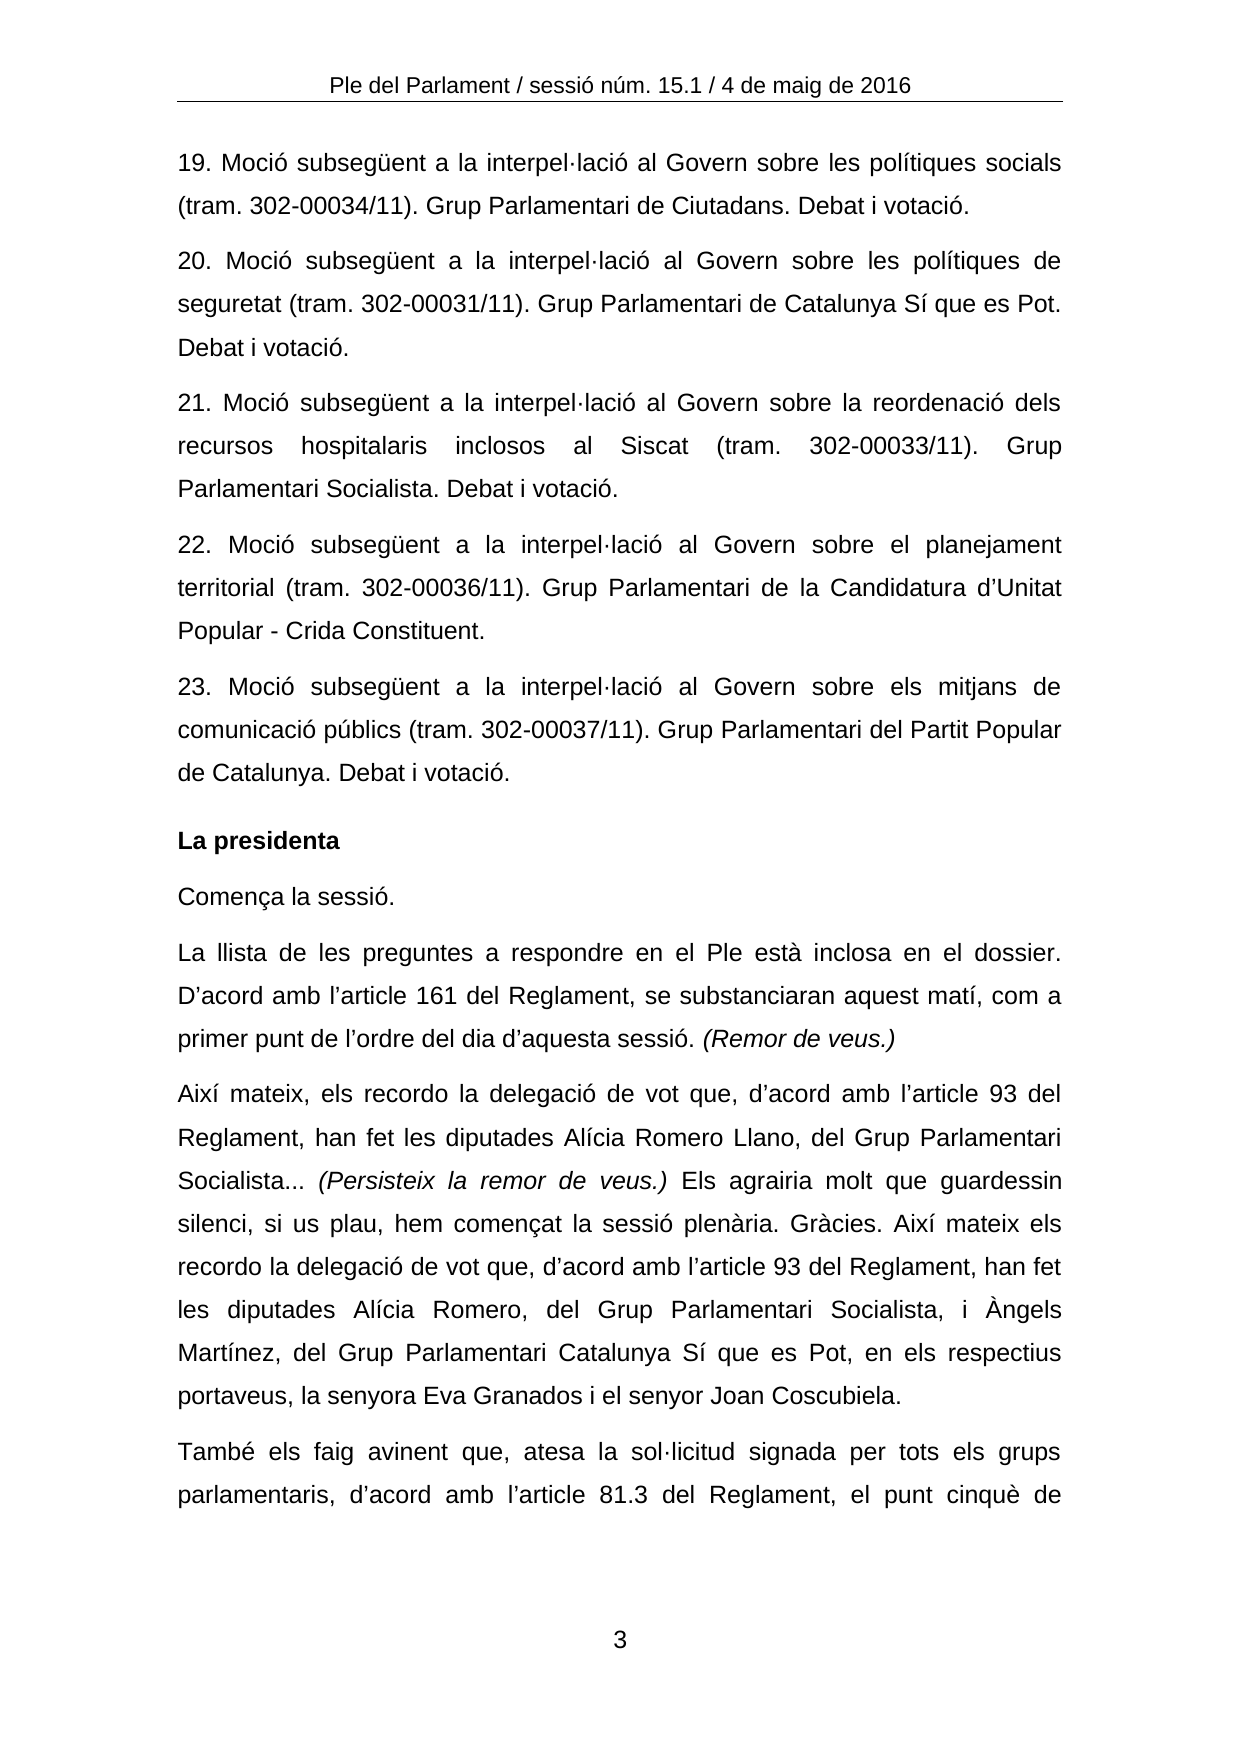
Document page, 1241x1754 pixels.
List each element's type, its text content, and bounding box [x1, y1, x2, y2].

text La presidenta [177, 826, 1063, 855]
text 21. Moció subsegüent a la interpel·lació al Govern sobre la reordenació dels recursos hospitalaris inclosos al Siscat (tram. 302-00033/11). Grup Parlamentari Socialista. Debat i votació. [177, 388, 1063, 503]
text Comença la sessió. [177, 882, 1063, 911]
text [177, 1437, 1063, 1509]
text 19. Moció subsegüent a la interpel·lació al Govern sobre les polítiques socials (tram. 302-00034/11). Grup Parlamentari de Ciutadans. Debat i votació. [177, 148, 1063, 219]
text La llista de les preguntes a respondre en el Ple està inclosa en el dossier. D’acord amb l’article 161 del Reglament, se substanciaran aquest matí, com a primer punt de l’ordre del dia d’aquesta sessió. (Remor de veus.) [177, 938, 1063, 1053]
text 22. Moció subsegüent a la interpel·lació al Govern sobre el planejament territorial (tram. 302-00036/11). Grup Parlamentari de la Candidatura d’Unitat Popular - Crida Constituent. [177, 530, 1063, 645]
text 23. Moció subsegüent a la interpel·lació al Govern sobre els mitjans de comunicació públics (tram. 302-00037/11). Grup Parlamentari del Partit Popular de Catalunya. Debat i votació. [177, 672, 1063, 787]
text Així mateix, els recordo la delegació de vot que, d’acord amb l’article 93 del Reglament, han fet les diputades Alícia Romero Llano, del Grup Parlamentari Socialista... (Persisteix la remor de veus.) Els agrairia molt que guardessin silenci, si us plau, hem començat la sessió plenària. Gràcies. Així mateix els recordo la delegació de vot que, d’acord amb l’article 93 del Reglament, han fet les diputades Alícia Romero, del Grup Parlamentari Socialista, i Àngels Martínez, del Grup Parlamentari Catalunya Sí que es Pot, en els respectius portaveus, la senyora Eva Granados i el senyor Joan Coscubiela. [177, 1079, 1063, 1410]
text 20. Moció subsegüent a la interpel·lació al Govern sobre les polítiques de seguretat (tram. 302-00031/11). Grup Parlamentari de Catalunya Sí que es Pot. Debat i votació. [177, 246, 1063, 361]
